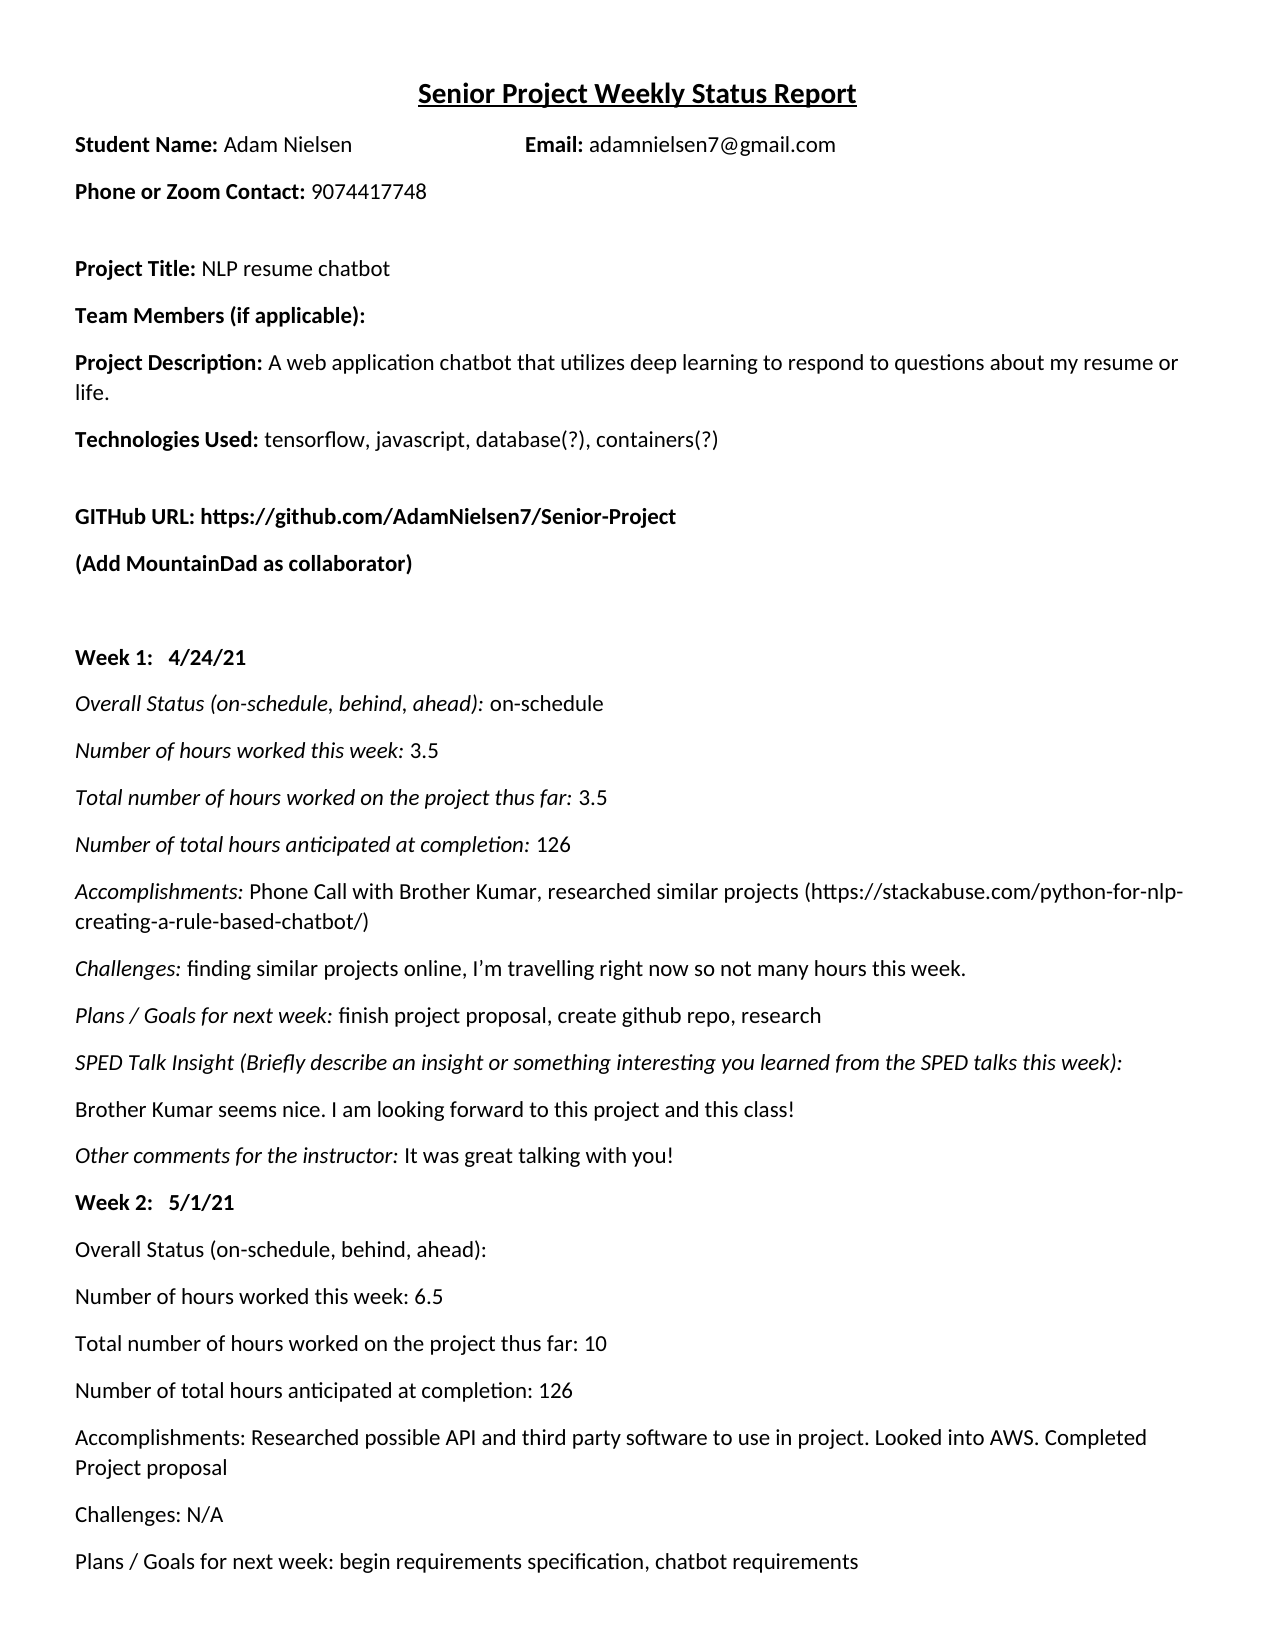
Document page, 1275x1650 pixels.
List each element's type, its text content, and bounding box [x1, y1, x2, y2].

text Brother Kumar seems nice. I am looking forward to this project and this class! [75, 1095, 1200, 1123]
text Number of total hours anticipated at completion: 126 [75, 830, 1200, 858]
text Accomplishments: Phone Call with Brother Kumar, researched similar projects (https://stackabuse.com/python-for-nlp-creating-a-rule-based-chatbot/) [75, 877, 1200, 935]
text Student Name: Adam Nielsen Email: adamnielsen7@gmail.com [75, 130, 1200, 158]
text Challenges: finding similar projects online, I’m travelling right now so not many hours this week. [75, 954, 1200, 982]
text Technologies Used: tensorflow, javascript, database(?), containers(?) [75, 425, 1200, 483]
text Plans / Goals for next week: finish project proposal, create github repo, research [75, 1001, 1200, 1029]
text Overall Status (on-schedule, behind, ahead): on-schedule [75, 689, 1200, 717]
text SPED Talk Insight (Briefly describe an insight or something interesting you learned from the SPED talks this week): [75, 1048, 1200, 1076]
text Senior Project Weekly Status Report [75, 75, 1200, 111]
text Accomplishments: Researched possible API and third party software to use in project. Looked into AWS. Completed Project proposal [75, 1423, 1200, 1481]
text Project Title: NLP resume chatbot [75, 254, 1200, 282]
text Phone or Zoom Contact: 9074417748 [75, 177, 1200, 235]
text Number of hours worked this week: 3.5 [75, 736, 1200, 764]
text Week 2: 5/1/21 [75, 1188, 1200, 1216]
text Week 1: 4/24/21 [75, 643, 1200, 671]
text Total number of hours worked on the project thus far: 10 [75, 1329, 1200, 1357]
text Overall Status (on-schedule, behind, ahead): [75, 1235, 1200, 1263]
text Challenges: N/A [75, 1500, 1200, 1528]
text Total number of hours worked on the project thus far: 3.5 [75, 783, 1200, 811]
text Project Description: A web application chatbot that utilizes deep learning to respond to questions about my resume or life. [75, 348, 1200, 406]
text (Add MountainDad as collaborator) [75, 549, 1200, 577]
text Other comments for the instructor: It was great talking with you! [75, 1142, 1200, 1169]
text Team Members (if applicable): [75, 301, 1200, 329]
text Number of hours worked this week: 6.5 [75, 1282, 1200, 1310]
text GITHub URL: https://github.com/AdamNielsen7/Senior-Project [75, 502, 1200, 530]
text Number of total hours anticipated at completion: 126 [75, 1376, 1200, 1404]
text Plans / Goals for next week: begin requirements specification, chatbot requirements [75, 1547, 1200, 1575]
